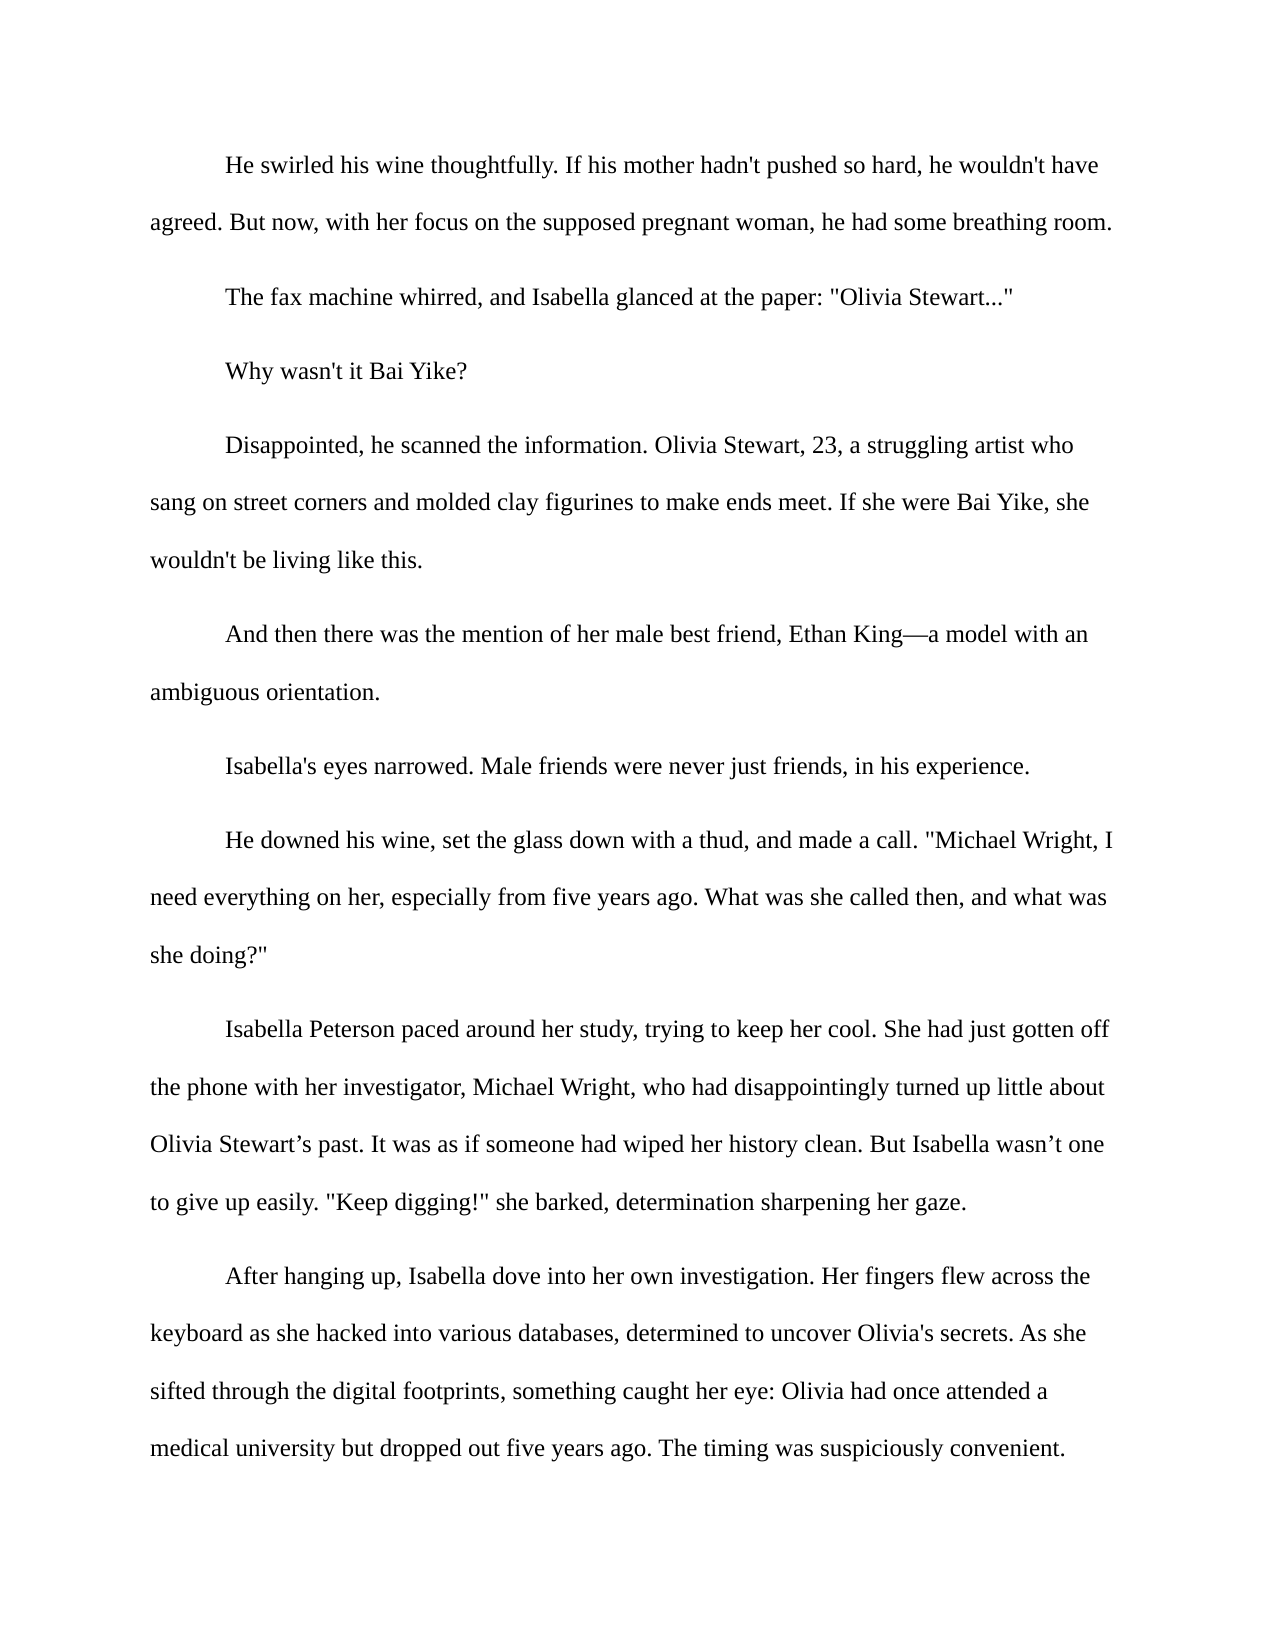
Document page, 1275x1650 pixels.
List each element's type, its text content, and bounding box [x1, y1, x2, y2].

text The fax machine whirred, and Isabella glanced at the paper: "Olivia Stewart..." [150, 282, 1125, 310]
text Disappointed, he scanned the information. Olivia Stewart, 23, a struggling artist who sang on street corners and molded clay figurines to make ends meet. If she were Bai Yike, she wouldn't be living like this. [150, 430, 1125, 574]
text Isabella's eyes narrowed. Male friends were never just friends, in his experience. [150, 751, 1125, 779]
text Isabella Peterson paced around her study, trying to keep her cool. She had just gotten off the phone with her investigator, Michael Wright, who had disappointingly turned up little about Olivia Stewart’s past. It was as if someone had wiped her history clean. But Isabella wasn’t one to give up easily. "Keep digging!" she barked, determination sharpening her gaze. [150, 1014, 1125, 1215]
text He swirled his wine thoughtfully. If his mother hadn't pushed so hard, he wouldn't have agreed. But now, with her focus on the supposed pregnant woman, he had some breathing room. [150, 150, 1125, 236]
text And then there was the mention of her male best friend, Ethan King—a model with an ambiguous orientation. [150, 619, 1125, 705]
text After hanging up, Isabella dove into her own investigation. Her fingers flew across the keyboard as she hacked into various databases, determined to uncover Olivia's secrets. As she sifted through the digital footprints, something caught her eye: Olivia had once attended a medical university but dropped out five years ago. The timing was suspiciously convenient. [150, 1261, 1125, 1462]
text He downed his wine, set the glass down with a thud, and made a call. "Michael Wright, I need everything on her, especially from five years ago. What was she called then, and what was she doing?" [150, 825, 1125, 969]
text Why wasn't it Bai Yike? [150, 356, 1125, 384]
